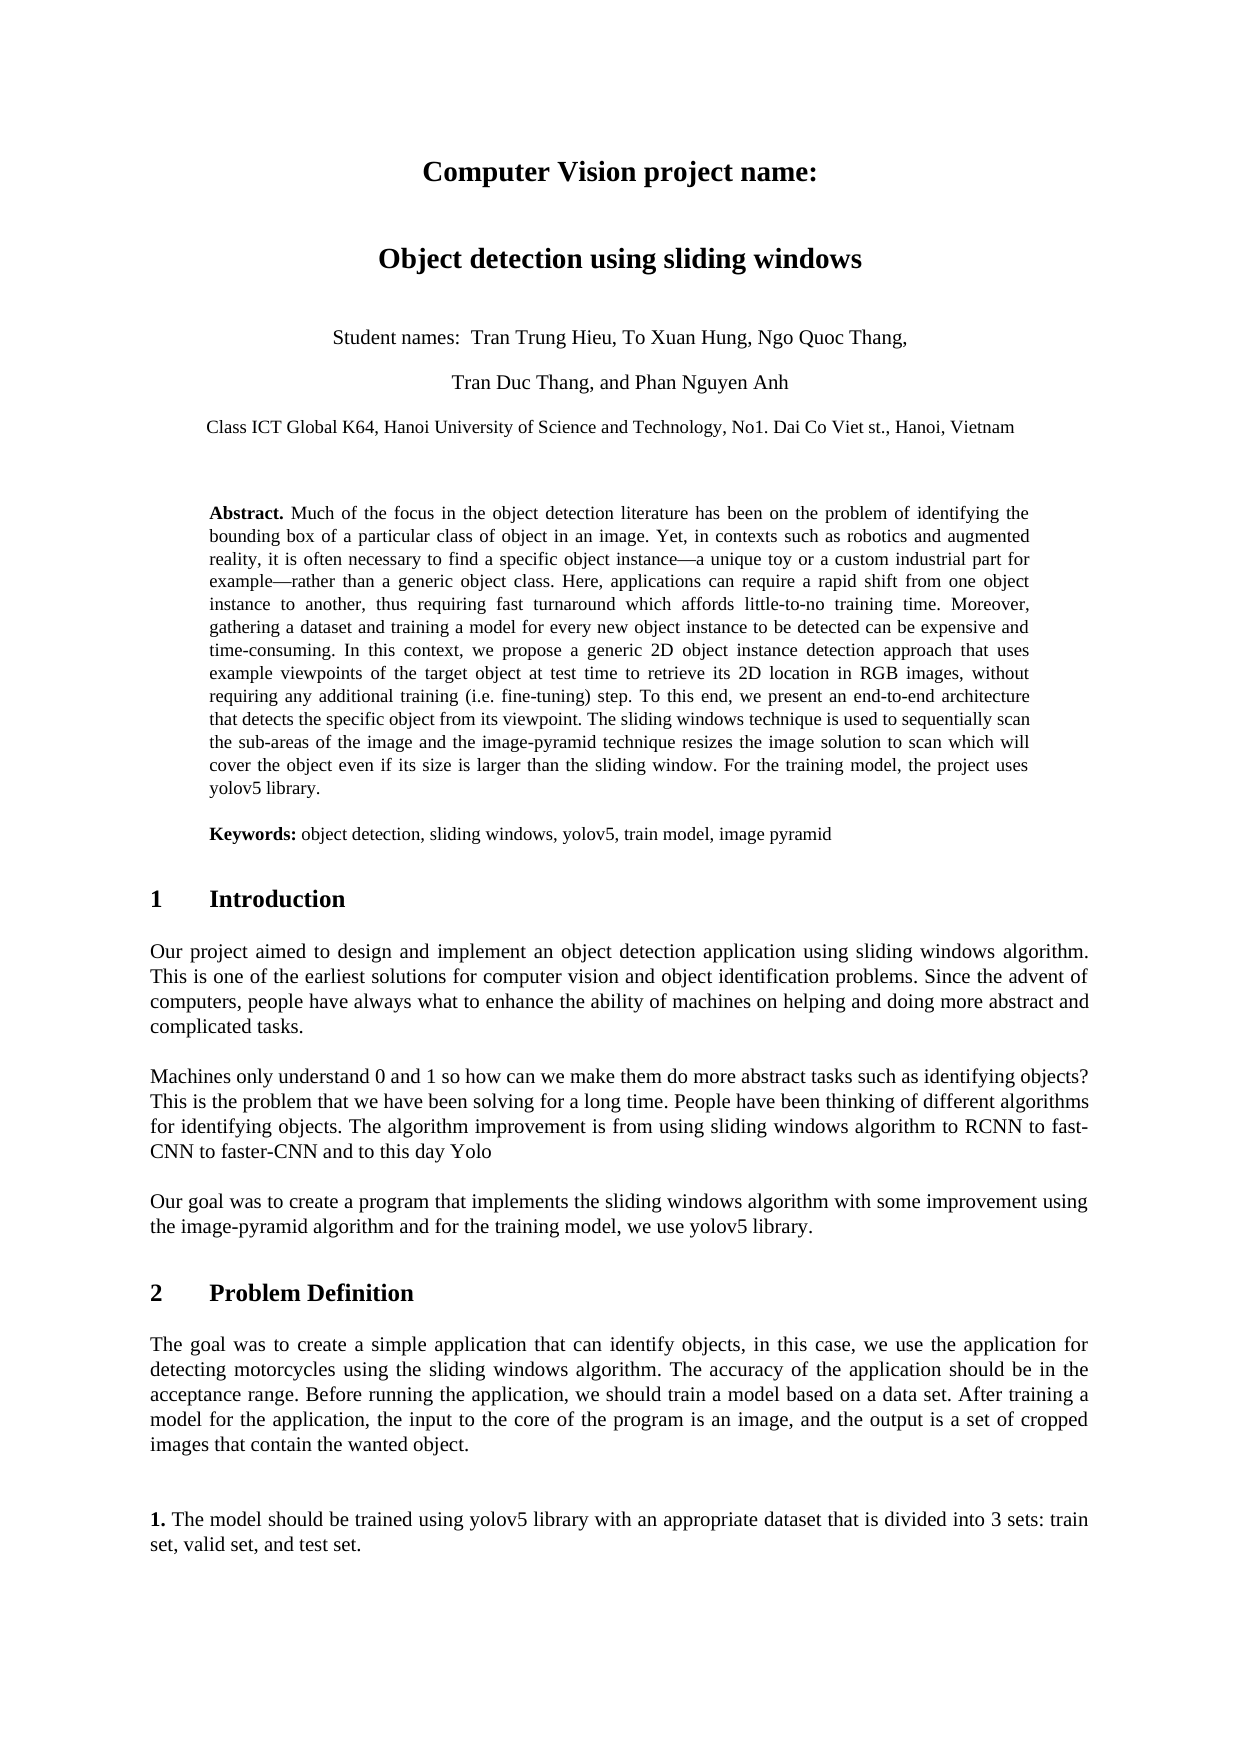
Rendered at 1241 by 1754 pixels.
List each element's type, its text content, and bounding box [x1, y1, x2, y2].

text The goal was to create a simple application that can identify objects, in this case, we use the application for detecting motorcycles using the sliding windows algorithm. The accuracy of the application should be in the acceptance range. Before running the application, we should train a model based on a data set. After training a model for the application, the input to the core of the program is an image, and the output is a set of cropped images that contain the wanted object. [150, 1331, 1090, 1456]
title Object detection using sliding windows [150, 237, 1090, 275]
text Our goal was to create a program that implements the sliding windows algorithm with some improvement using the image-pyramid algorithm and for the training model, we use yolov5 library. [150, 1188, 1090, 1238]
subtitle Introduction [150, 881, 1090, 913]
text Machines only understand 0 and 1 so how can we make them do more abstract tasks such as identifying objects? This is the problem that we have been solving for a long time. People have been thinking of different algorithms for identifying objects. The algorithm improvement is from using sliding windows algorithm to RCNN to fast-CNN to faster-CNN and to this day Yolo [150, 1063, 1090, 1163]
text Keywords: object detection, sliding windows, yolov5, train model, image pyramid [209, 821, 1031, 844]
text Abstract. Much of the focus in the object detection literature has been on the problem of identifying the bounding box of a particular class of object in an image. Yet, in contexts such as robotics and augmented reality, it is often necessary to find a specific object instance—a unique toy or a custom industrial part for example—rather than a generic object class. Here, applications can require a rapid shift from one object instance to another, thus requiring fast turnaround which affords little-to-no training time. Moreover, gathering a dataset and training a model for every new object instance to be detected can be expensive and time-consuming. In this context, we propose a generic 2D object instance detection approach that uses example viewpoints of the target object at test time to retrieve its 2D location in RGB images, without requiring any additional training (i.e. fine-tuning) step. To this end, we present an end-to-end architecture that detects the specific object from its viewpoint. The sliding windows technique is used to sequentially scan the sub-areas of the image and the image-pyramid technique resizes the image solution to scan which will cover the object even if its size is larger than the sliding window. For the training model, the project uses yolov5 library. [209, 500, 1031, 798]
title Computer Vision project name: [150, 150, 1090, 187]
text Class ICT Global K64, Hanoi University of Science and Technology, No1. Dai Co Viet st., Hanoi, Vietnam [206, 415, 1090, 438]
text Student names: Tran Trung Hieu, To Xuan Hung, Ngo Quoc Thang, [150, 325, 1090, 349]
text 1. The model should be trained using yolov5 library with an appropriate dataset that is divided into 3 sets: train set, valid set, and test set. [150, 1481, 1090, 1556]
text Our project aimed to design and implement an object detection application using sliding windows algorithm. This is one of the earliest solutions for computer vision and object identification problems. Since the advent of computers, people have always what to enhance the ability of machines on helping and doing more abstract and complicated tasks. [150, 938, 1090, 1038]
text Tran Duc Thang, and Phan Nguyen Anh [150, 370, 1090, 394]
subtitle Problem Definition [150, 1275, 1090, 1306]
